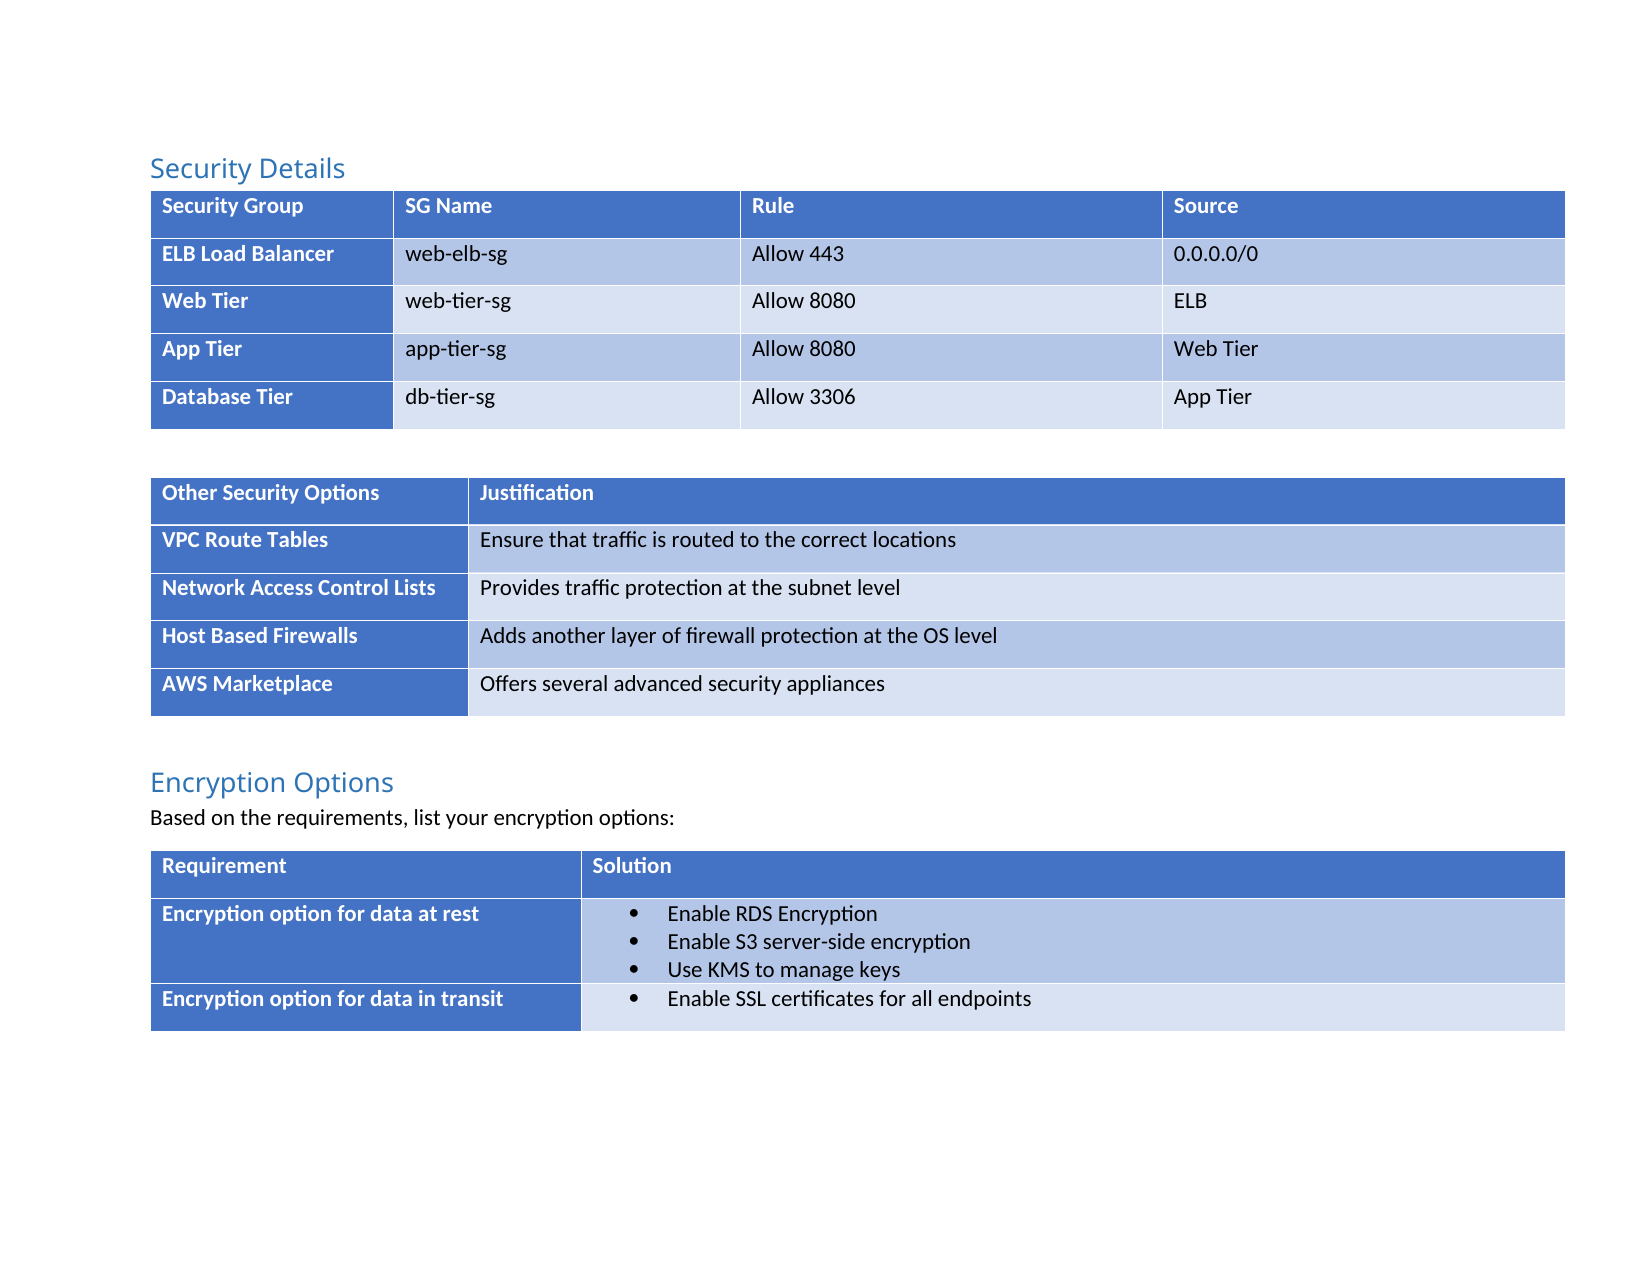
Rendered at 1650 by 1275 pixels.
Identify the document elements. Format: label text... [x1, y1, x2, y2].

table_cell AWS Marketplace [151, 669, 468, 716]
table_cell db-tier-sg [394, 382, 740, 429]
table_cell Encryption option for data at rest [151, 899, 581, 983]
table_cell ELB Load Balancer [151, 239, 393, 285]
table_cell Enable SSL certificates for all endpoints [582, 984, 1565, 1031]
table_header Requirement [151, 851, 581, 898]
table_cell Allow 443 [741, 239, 1162, 285]
text Based on the requirements, list your encryption options: [150, 803, 1500, 832]
table_cell Offers several advanced security appliances [469, 669, 1565, 716]
table_header Source [1163, 191, 1565, 238]
table_cell Allow 8080 [741, 334, 1162, 381]
table_header SG Name [394, 191, 740, 238]
table_cell Provides traffic protection at the subnet level [469, 574, 1565, 620]
table_header Security Group [151, 191, 393, 238]
table_cell Web Tier [1163, 334, 1565, 381]
table_cell web-elb-sg [394, 239, 740, 285]
subtitle Security Details [150, 150, 1500, 187]
table_cell web-tier-sg [394, 286, 740, 333]
table_cell Adds another layer of firewall protection at the OS level [469, 621, 1565, 668]
table_cell Ensure that traffic is routed to the correct locations [469, 526, 1565, 572]
table_cell Encryption option for data in transit [151, 984, 581, 1031]
table_header Justification [469, 478, 1565, 524]
table_cell Web Tier [151, 286, 393, 333]
table_cell Enable RDS Encryption Enable S3 server-side encryption Use KMS to manage keys [582, 899, 1565, 983]
table_cell Host Based Firewalls [151, 621, 468, 668]
subtitle Encryption Options [150, 764, 1500, 801]
table_header Other Security Options [151, 478, 468, 524]
table_cell Database Tier [151, 382, 393, 429]
table_cell App Tier [1163, 382, 1565, 429]
table_cell Allow 3306 [741, 382, 1162, 429]
table_cell VPC Route Tables [151, 526, 468, 572]
table_cell App Tier [151, 334, 393, 381]
table_header Rule [741, 191, 1162, 238]
table_cell app-tier-sg [394, 334, 740, 381]
table_cell Network Access Control Lists [151, 574, 468, 620]
table_cell ELB [1163, 286, 1565, 333]
table_header Solution [582, 851, 1565, 898]
table_cell Allow 8080 [741, 286, 1162, 333]
table_cell 0.0.0.0/0 [1163, 239, 1565, 285]
